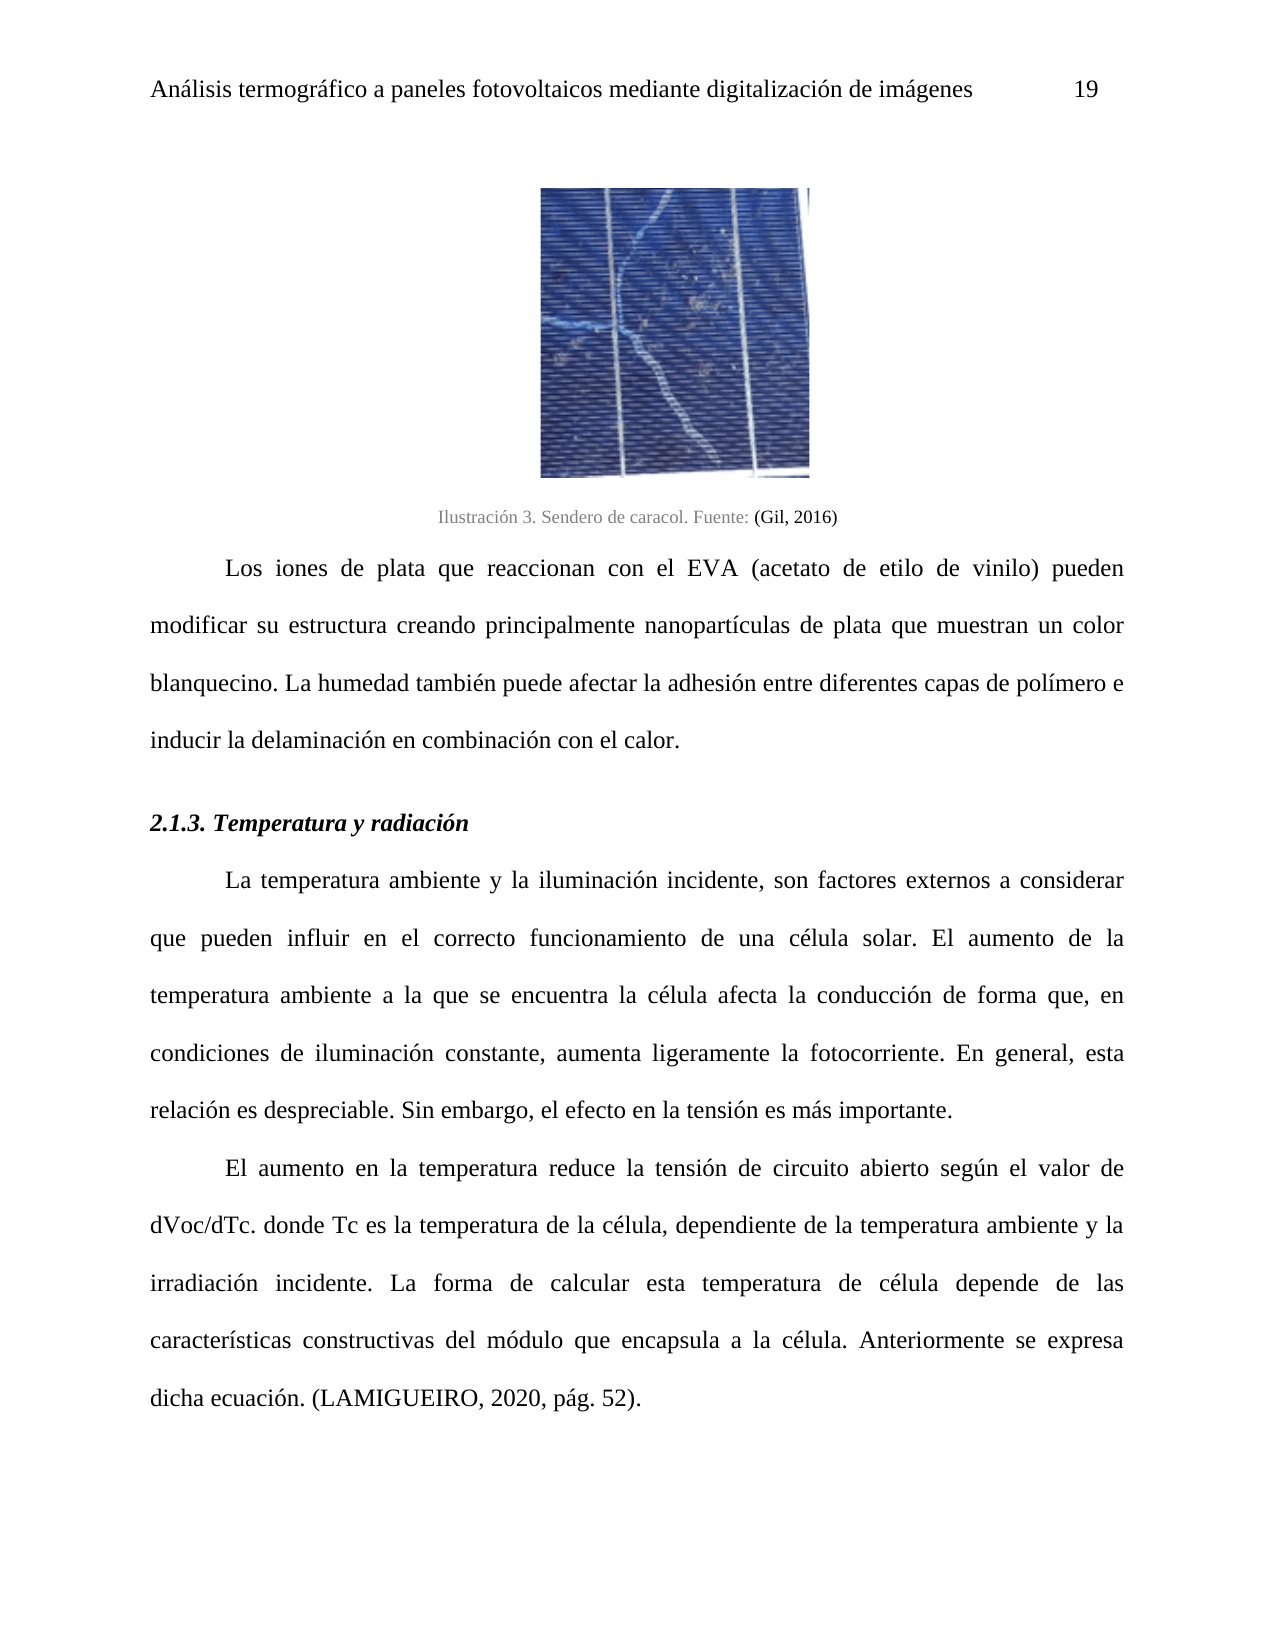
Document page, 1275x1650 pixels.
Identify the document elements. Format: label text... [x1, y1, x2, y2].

subtitle 2.1.3. Temperatura y radiación [150, 808, 1125, 837]
text Ilustración 3. Sendero de caracol. Fuente: [150, 506, 1125, 528]
text La temperatura ambiente y la iluminación incidente, son factores externos a considerar que pueden influir en el correcto funcionamiento de una célula solar. El aumento de la temperatura ambiente a la que se encuentra la célula afecta la conducción de forma que, en condiciones de iluminación constante, aumenta ligeramente la fotocorriente. En general, esta relación es despreciable. Sin embargo, el efecto en la tensión es más importante. [150, 865, 1125, 1124]
text El aumento en la temperatura reduce la tensión de circuito abierto según el valor de dVoc/dTc. donde Tc es la temperatura de la célula, dependiente de la temperatura ambiente y la irradiación incidente. La forma de calcular esta temperatura de célula depende de las características constructivas del módulo que encapsula a la célula. Anteriormente se expresa dicha ecuación. . [150, 1153, 1125, 1412]
text Los iones de plata que reaccionan con el EVA (acetato de etilo de vinilo) pueden modificar su estructura creando principalmente nanopartículas de plata que muestran un color blanquecino. La humedad también puede afectar la adhesión entre diferentes capas de polímero e inducir la delaminación en combinación con el calor. [150, 553, 1125, 754]
picture [540, 188, 810, 478]
